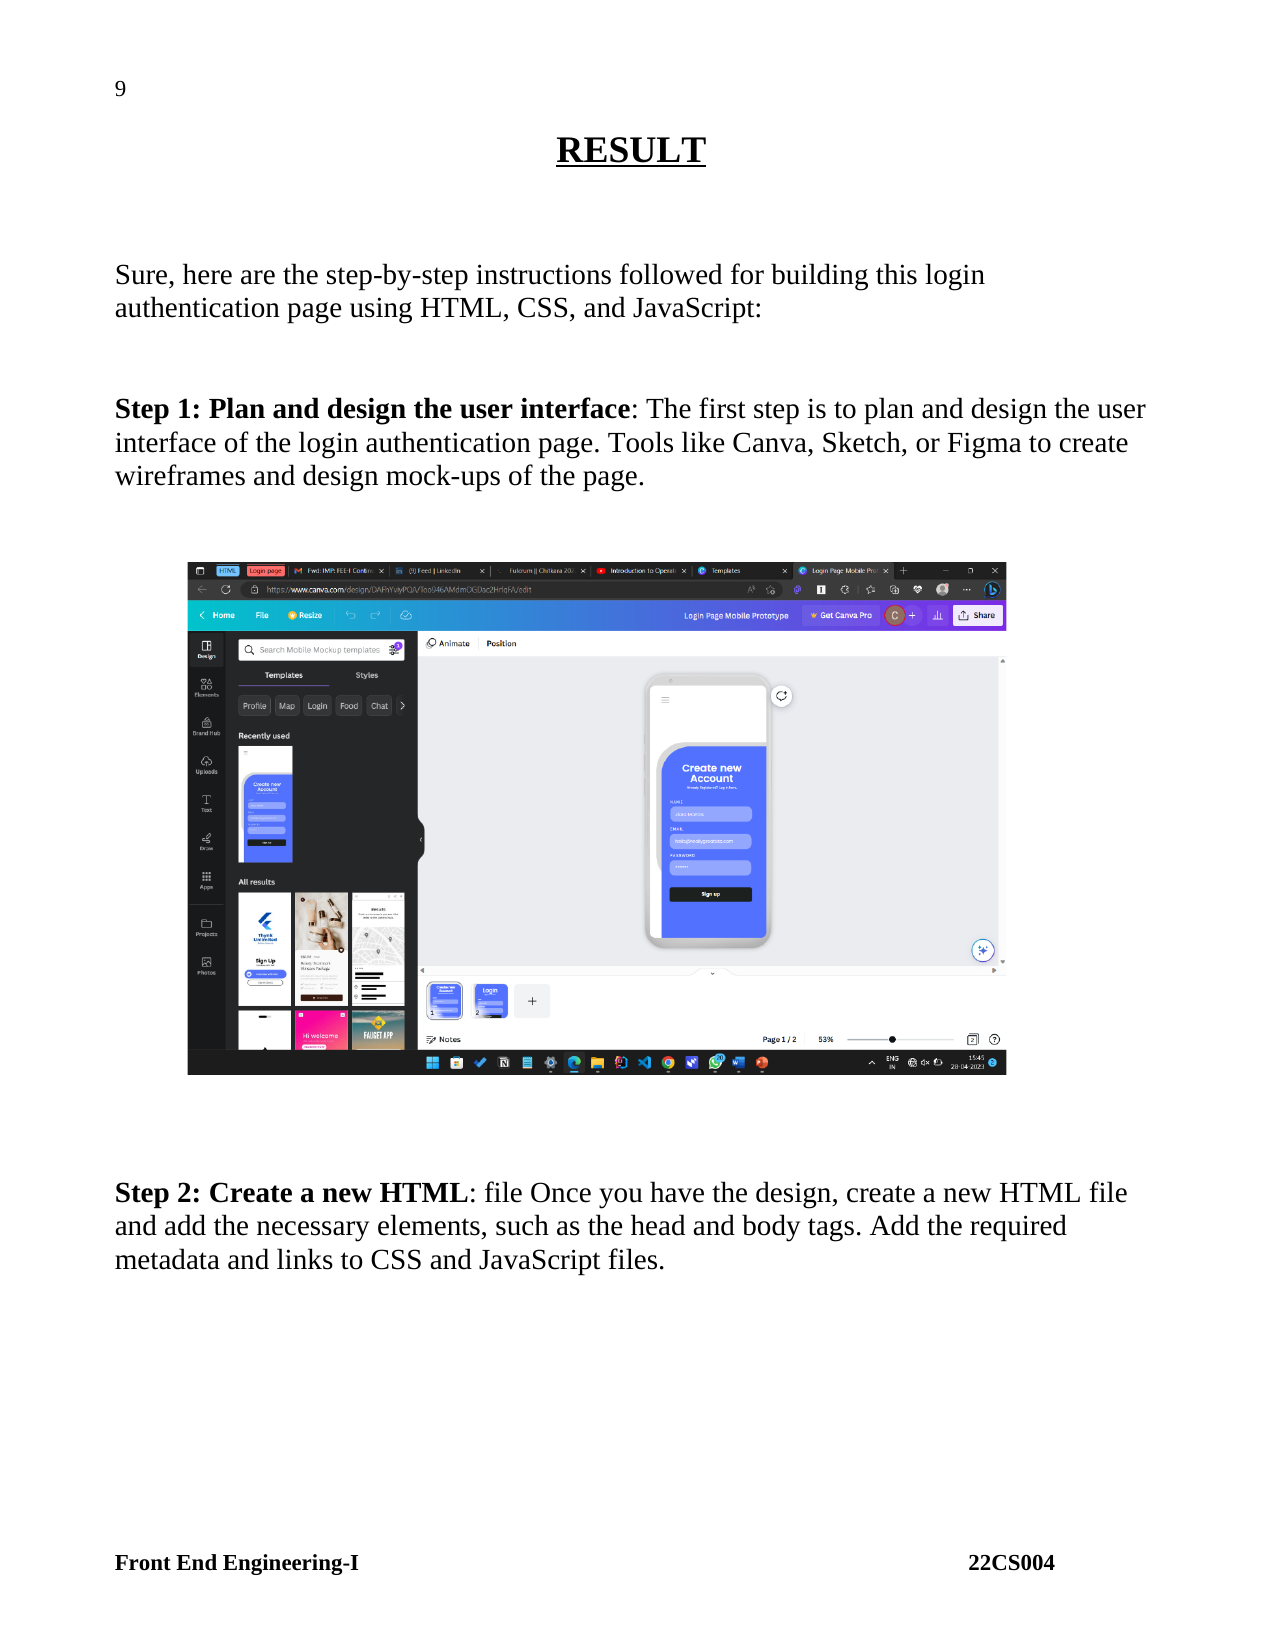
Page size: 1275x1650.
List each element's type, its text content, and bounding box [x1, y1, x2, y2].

text Step 2: Create a new HTML: file Once you have the design, create a new HTML file and add the necessary elements, such as the head and body tags. Add the required metadata and links to CSS and JavaScript files. [114, 1175, 1150, 1275]
subtitle RESULT [121, 128, 1142, 171]
picture [187, 562, 1007, 1075]
text Step 1: Plan and design the user interface: The first step is to plan and design the user interface of the login authentication page. Tools like Canva, Sketch, or Figma to create wireframes and design mock-ups of the page. [114, 391, 1150, 492]
text Sure, here are the step-by-step instructions followed for building this login authentication page using HTML, CSS, and JavaScript: [114, 257, 1150, 324]
